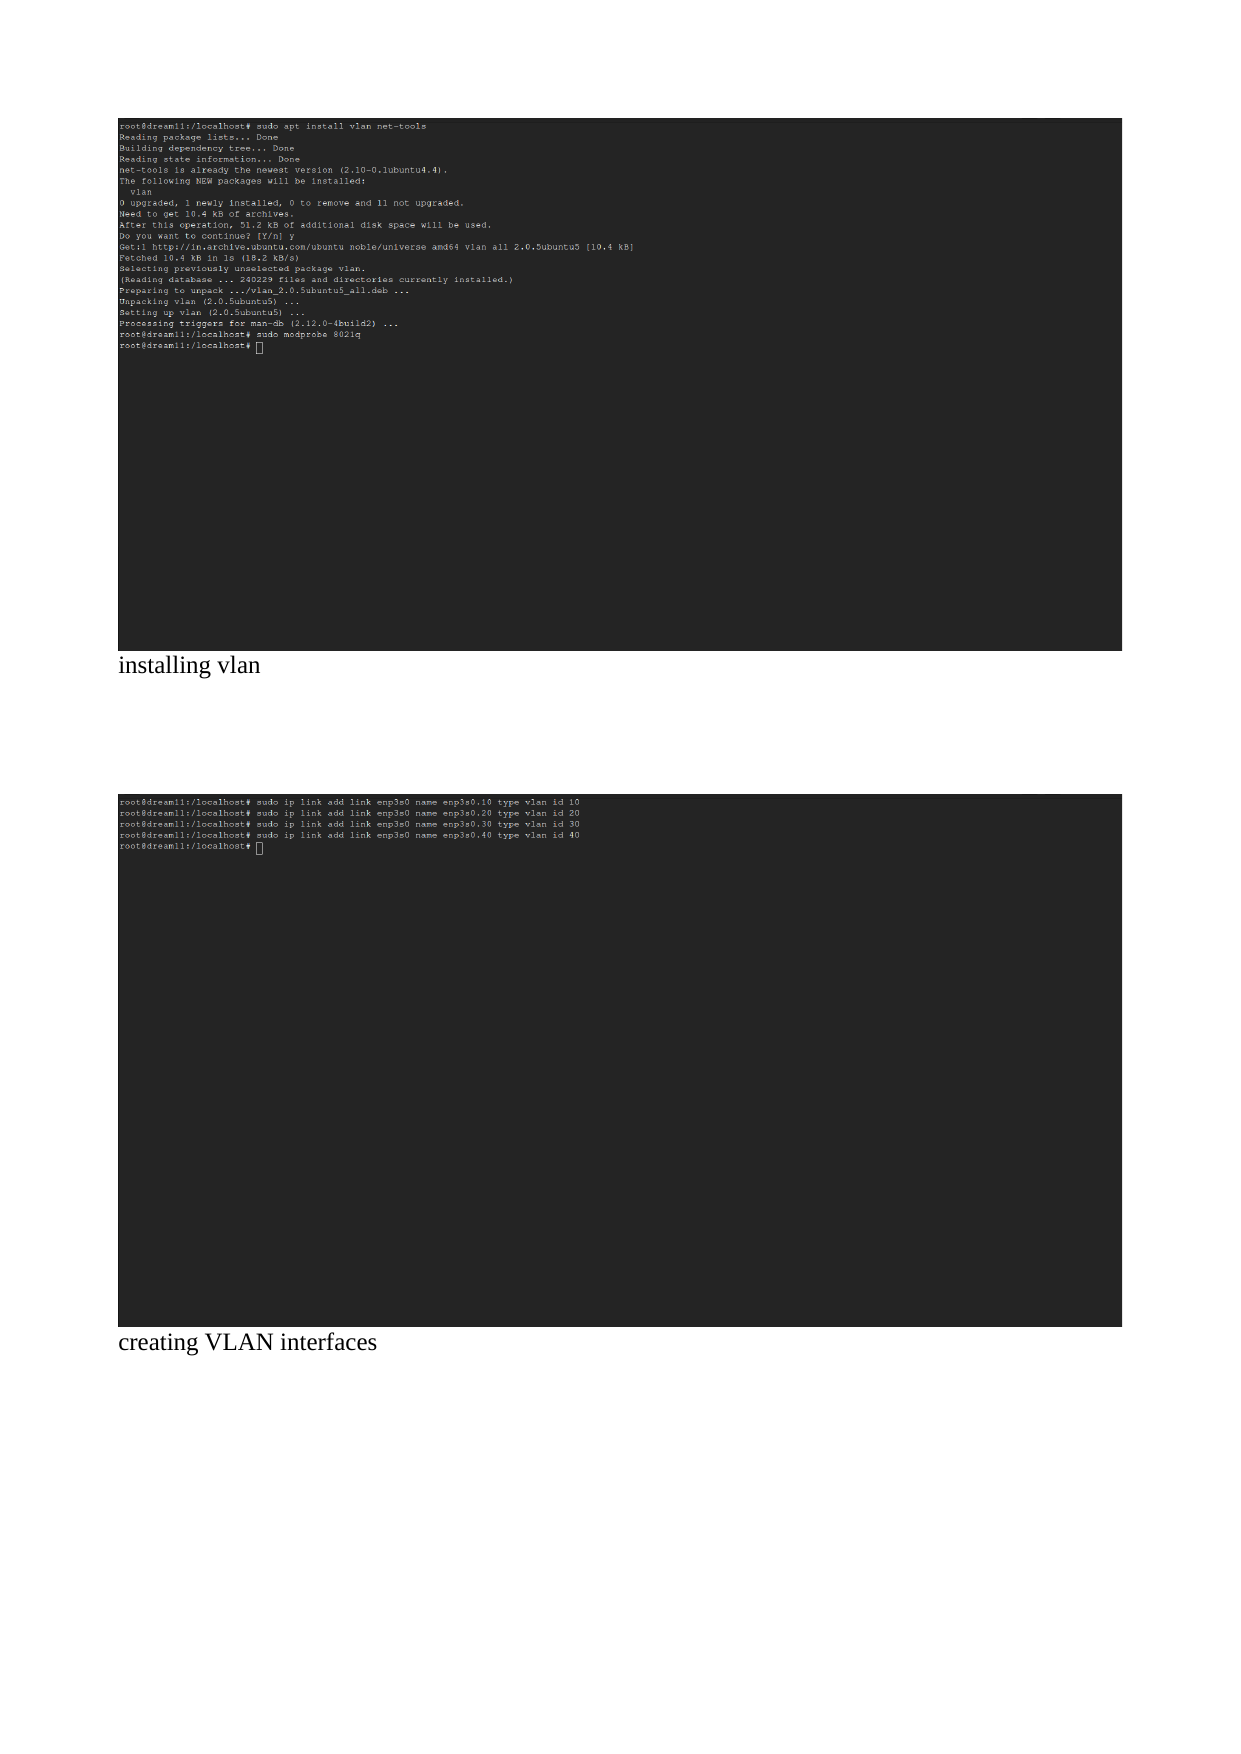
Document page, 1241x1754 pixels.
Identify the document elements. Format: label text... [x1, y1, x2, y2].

text creating VLAN interfaces [118, 1327, 1122, 1355]
picture [118, 118, 1123, 651]
text installing vlan [118, 651, 1122, 679]
picture [118, 794, 1123, 1327]
